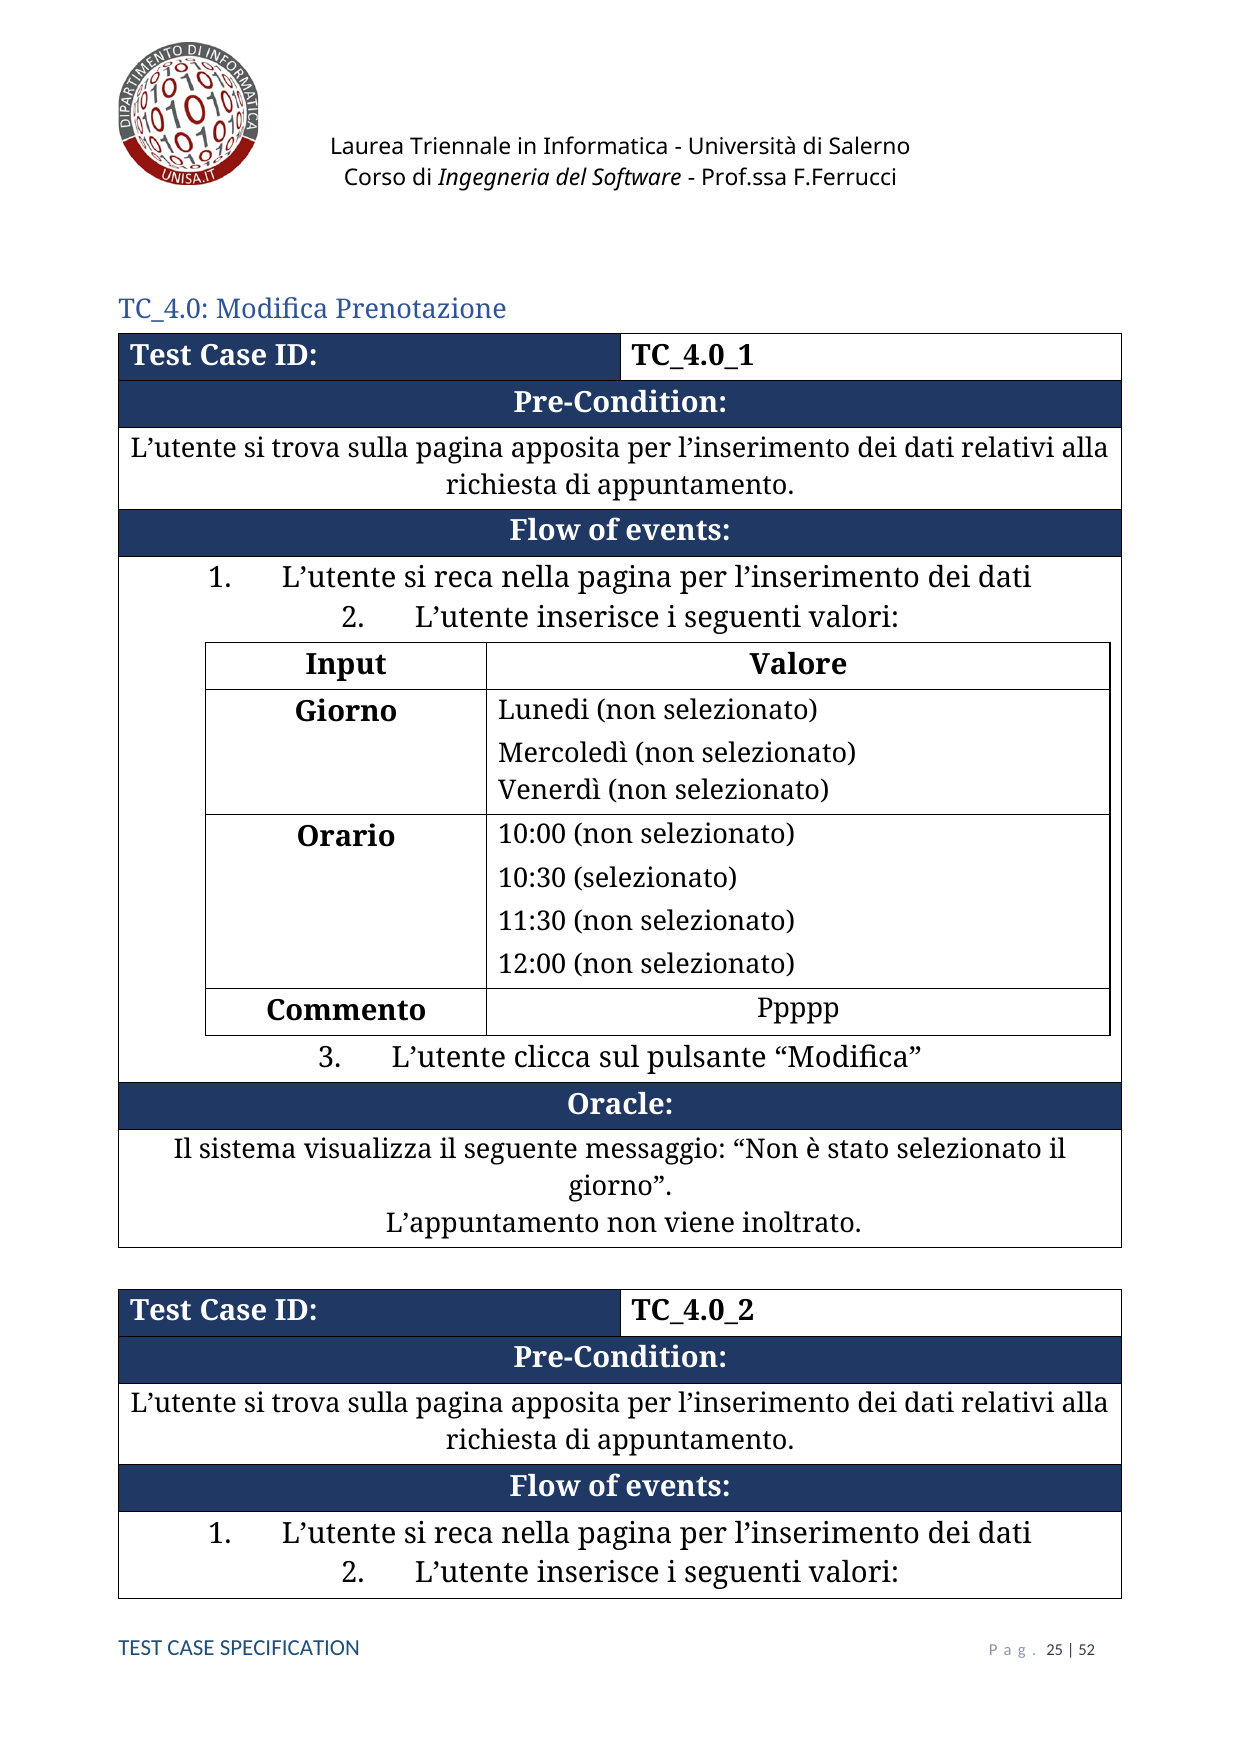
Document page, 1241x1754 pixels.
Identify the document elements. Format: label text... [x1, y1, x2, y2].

table_cell Oracle: [119, 1083, 1121, 1129]
subtitle TC_4.0: Modifica Prenotazione [118, 290, 1122, 327]
table_cell Flow of events: [119, 1465, 1121, 1511]
table_cell L’utente si reca nella pagina per l’inserimento dei dati L’utente inserisce i seguenti valori: L’utente clicca sul pulsante “Modifica” [119, 1512, 1121, 1598]
table_cell Pre-Condition: [119, 381, 1121, 427]
table_header TC_4.0_2 [621, 1290, 1121, 1336]
table_header Test Case ID: [119, 1290, 620, 1336]
table_cell Flow of events: [119, 510, 1121, 556]
table_cell L’utente si trova sulla pagina apposita per l’inserimento dei dati relativi alla richiesta di appuntamento. [119, 1384, 1121, 1464]
table_cell L’utente si trova sulla pagina apposita per l’inserimento dei dati relativi alla richiesta di appuntamento. [119, 428, 1121, 508]
table_header TC_4.0_1 [621, 334, 1121, 380]
table_cell Pre-Condition: [119, 1337, 1121, 1383]
table_header Test Case ID: [119, 334, 620, 380]
table_cell L’utente si reca nella pagina per l’inserimento dei dati L’utente inserisce i seguenti valori: L’utente clicca sul pulsante “Modifica” [119, 557, 1121, 1082]
picture [117, 42, 258, 183]
table_cell Il sistema visualizza il seguente messaggio: “Non è stato selezionato il giorno”. L’appuntamento non viene inoltrato. [119, 1130, 1121, 1247]
